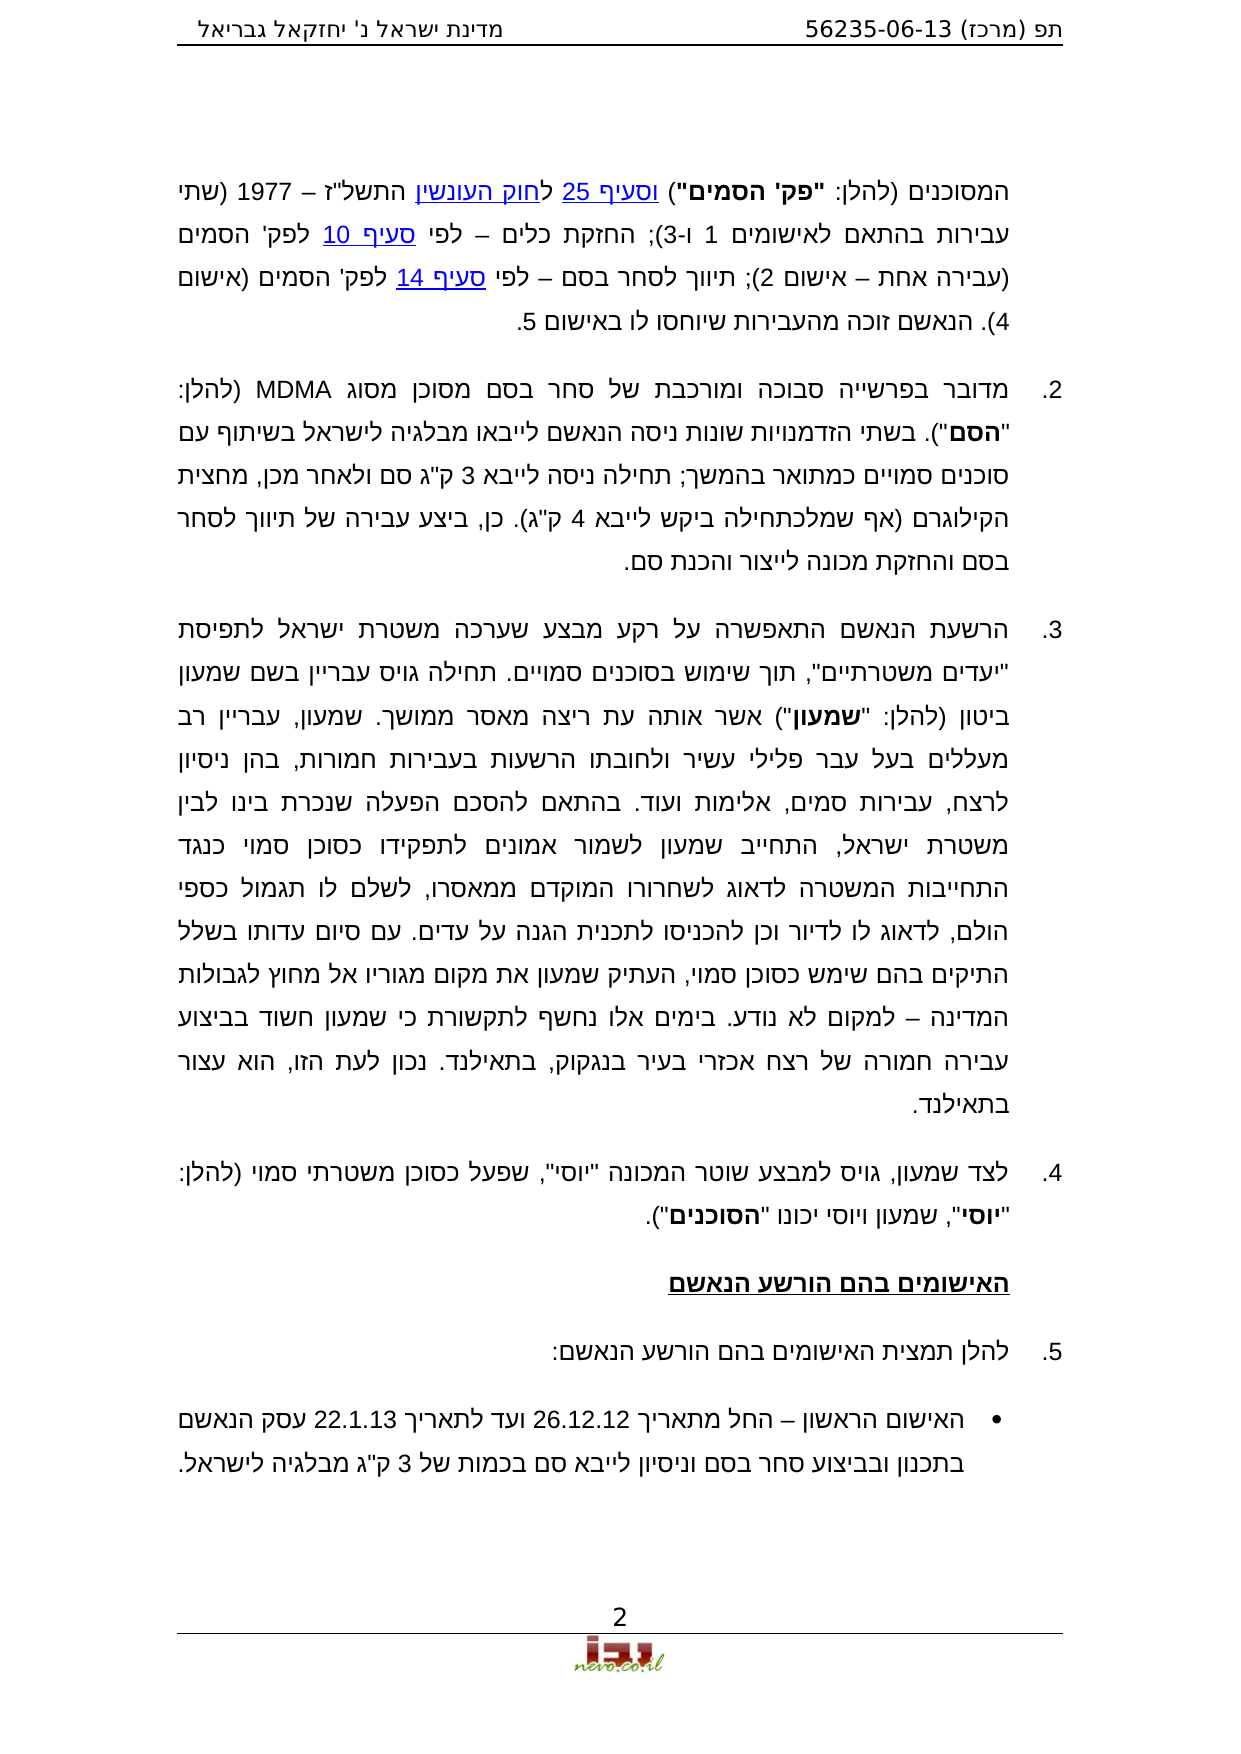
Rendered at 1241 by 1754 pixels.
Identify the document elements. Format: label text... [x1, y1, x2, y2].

list מדובר בפרשייה סבוכה ומורכבת של סחר בסם מסוכן מסוג MDMA (להלן: "הסם"). בשתי הזדמנויות שונות ניסה הנאשם לייבאו מבלגיה לישראל בשיתוף עם סוכנים סמויים כמתואר בהמשך; תחילה ניסה לייבא 3 ק"ג סם ולאחר מכן, מחצית הקילוגרם (אף שמלכתחילה ביקש לייבא 4 ק"ג). כן, ביצע עבירה של תיווך לסחר בסם והחזקת מכונה לייצור והכנת סם. [177, 375, 1062, 576]
list לצד שמעון, גויס למבצע שוטר המכונה "יוסי", שפעל כסוכן משטרתי סמוי (להלן: "יוסי", שמעון ויוסי יכונו "הסוכנים"). [177, 1158, 1062, 1230]
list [177, 1405, 1002, 1477]
list הרשעת הנאשם התאפשרה על רקע מבצע שערכה משטרת ישראל לתפיסת "יעדים משטרתיים", תוך שימוש בסוכנים סמויים. תחילה גויס עבריין בשם שמעון ביטון (להלן: "שמעון") אשר אותה עת ריצה מאסר ממושך. שמעון, עבריין רב מעללים בעל עבר פלילי עשיר ולחובתו הרשעות בעבירות חמורות, בהן ניסיון לרצח, עבירות סמים, אלימות ועוד. בהתאם להסכם הפעלה שנכרת בינו לבין משטרת ישראל, התחייב שמעון לשמור אמונים לתפקידו כסוכן סמוי כנגד התחייבות המשטרה לדאוג לשחרורו המוקדם ממאסרו, לשלם לו תגמול כספי הולם, לדאוג לו לדיור וכן להכניסו לתכנית הגנה על עדים. עם סיום עדותו בשלל התיקים בהם שימש כסוכן סמוי, העתיק שמעון את מקום מגוריו אל מחוץ לגבולות המדינה – למקום לא נודע. בימים אלו נחשף לתקשורת כי שמעון חשוד בביצוע עבירה חמורה של רצח אכזרי בעיר בנגקוק, בתאילנד. נכון לעת הזו, הוא עצור בתאילנד. [177, 615, 1062, 1118]
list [177, 177, 1062, 335]
text האישומים בהם הורשע הנאשם [177, 1269, 1010, 1298]
list להלן תמצית האישומים בהם הורשע הנאשם: [177, 1337, 1062, 1366]
picture [574, 1635, 666, 1673]
